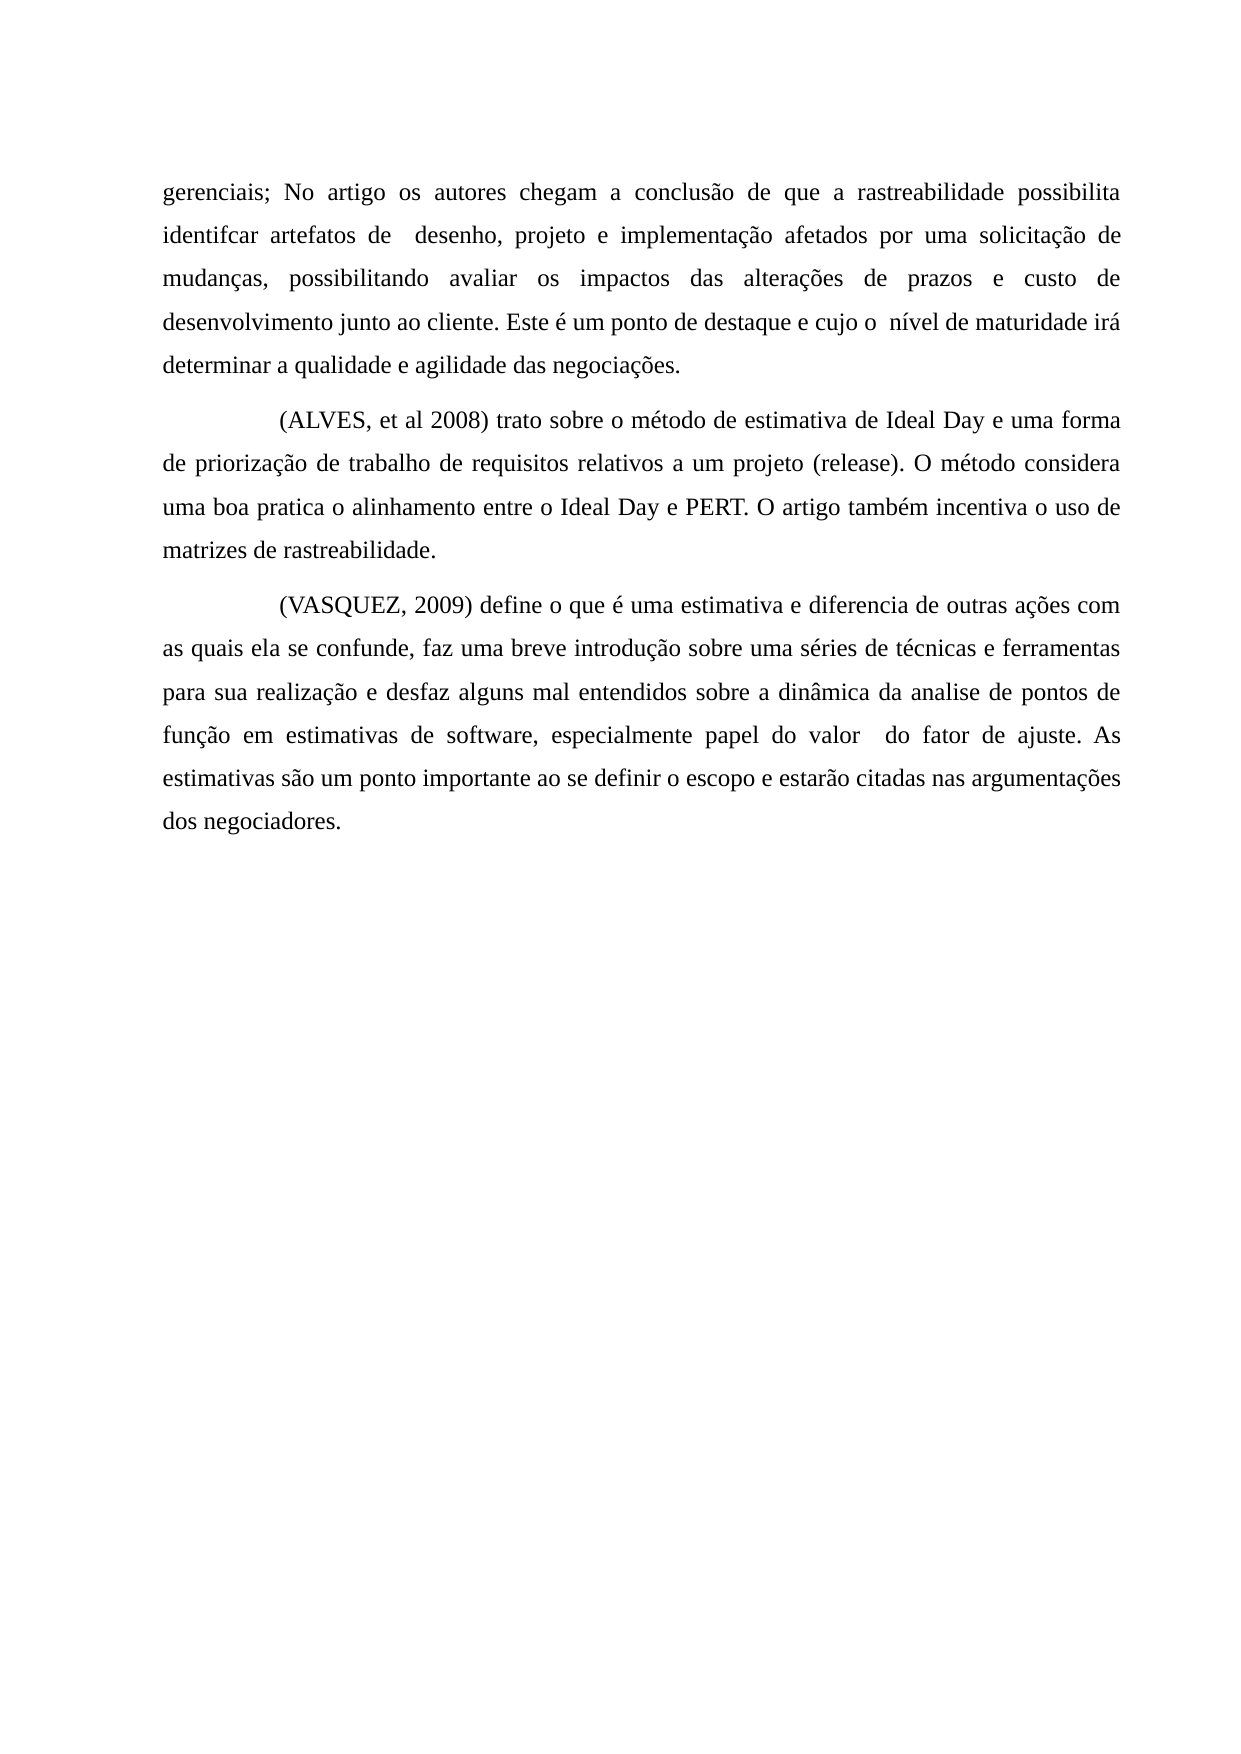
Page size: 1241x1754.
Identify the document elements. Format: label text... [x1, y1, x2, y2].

text (VASQUEZ, 2009) define o que é uma estimativa e diferencia de outras ações com as quais ela se confunde, faz uma breve introdução sobre uma séries de técnicas e ferramentas para sua realização e desfaz alguns mal entendidos sobre a dinâmica da analise de pontos de função em estimativas de software, especialmente papel do valor do fator de ajuste. As estimativas são um ponto importante ao se definir o escopo e estarão citadas nas argumentações dos negociadores. [162, 590, 1122, 835]
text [162, 177, 1122, 378]
text (ALVES, et al 2008) trato sobre o método de estimativa de Ideal Day e uma forma de priorização de trabalho de requisitos relativos a um projeto (release). O método considera uma boa pratica o alinhamento entre o Ideal Day e PERT. O artigo também incentiva o uso de matrizes de rastreabilidade. [162, 405, 1122, 563]
